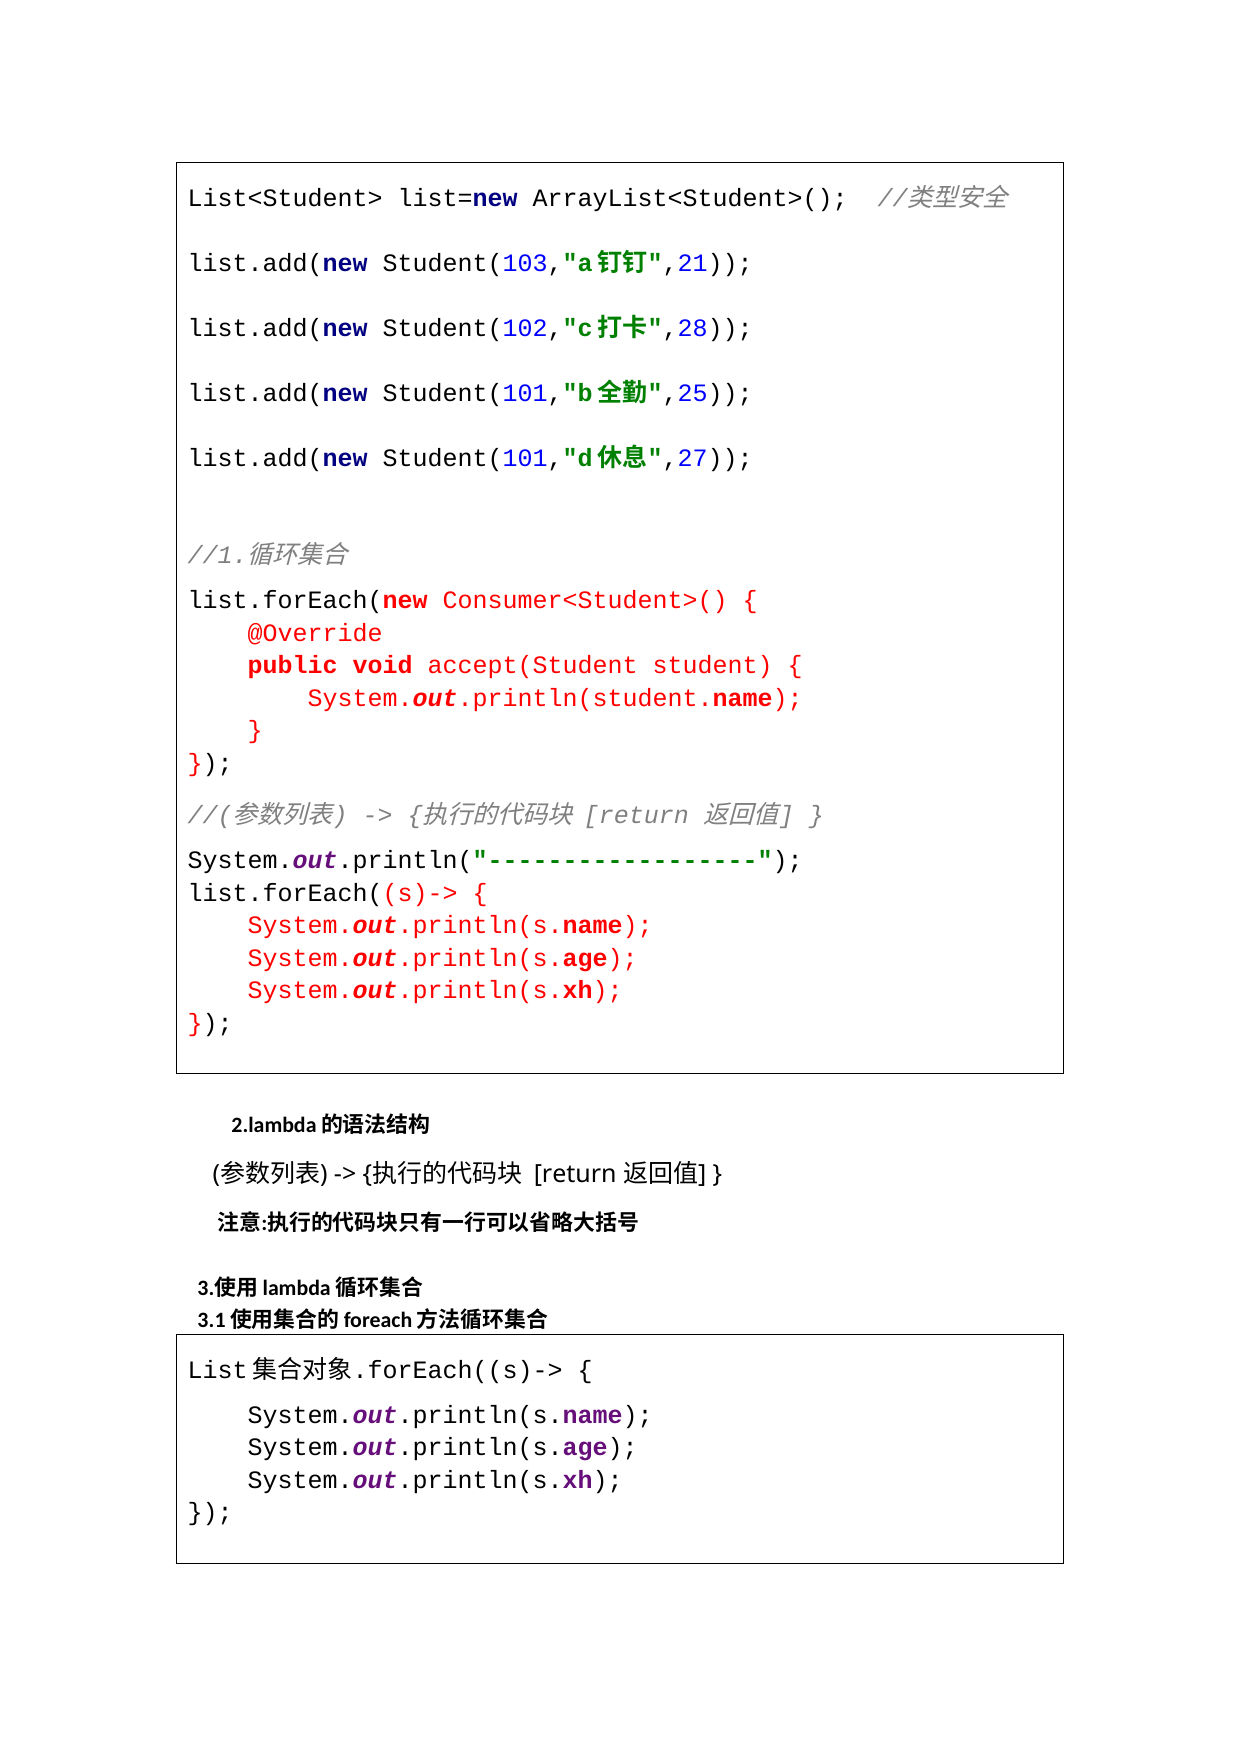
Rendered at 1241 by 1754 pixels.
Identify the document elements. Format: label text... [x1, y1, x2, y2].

text (参数列表) -> {执行的代码块 [return 返回值] } [187, 1139, 1053, 1204]
text 3.使用lambda循环集合 [187, 1269, 1053, 1302]
text 3.1使用集合的foreach方法循环集合 [187, 1302, 1053, 1334]
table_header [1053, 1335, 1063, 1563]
text 2.lambda的语法结构 [187, 1107, 1053, 1139]
text 注意:执行的代码块只有一行可以省略大括号 [187, 1204, 1053, 1237]
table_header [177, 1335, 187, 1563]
